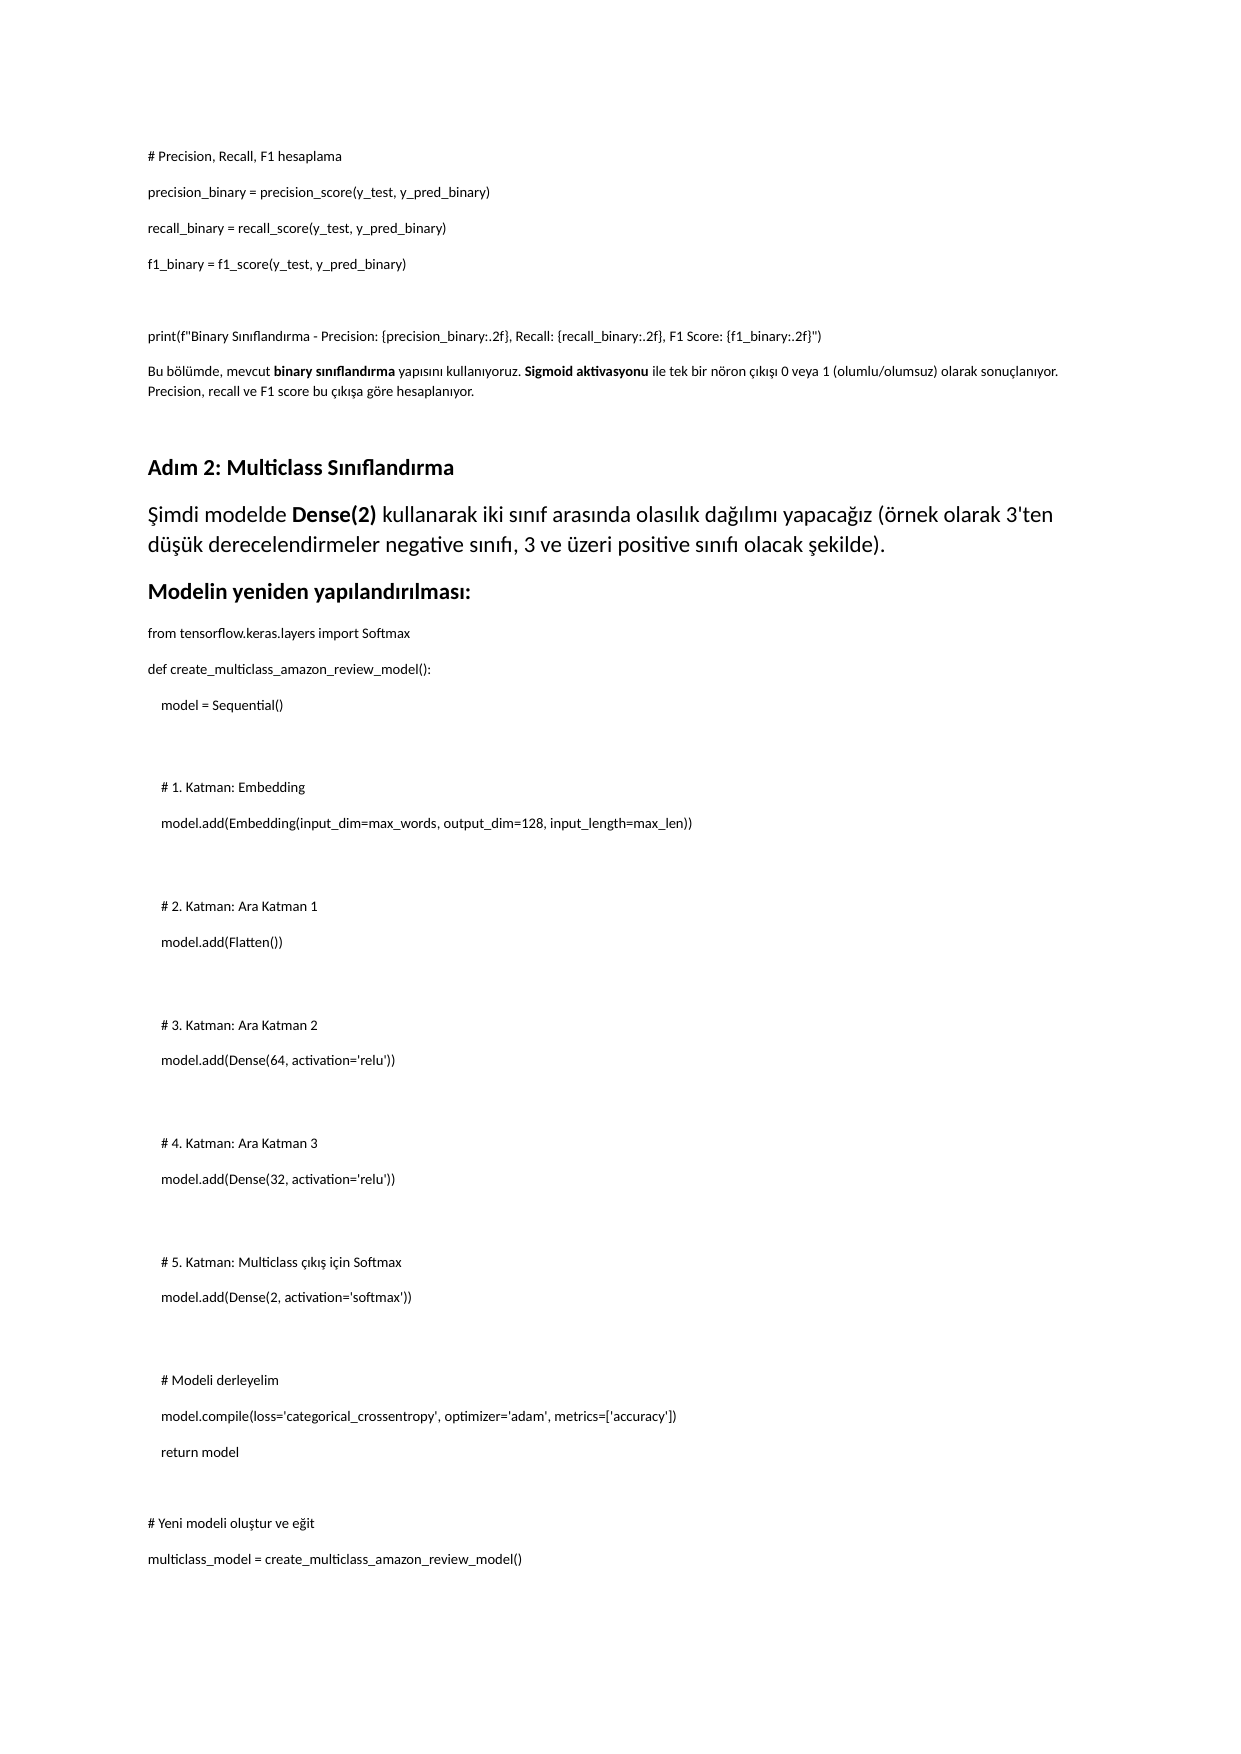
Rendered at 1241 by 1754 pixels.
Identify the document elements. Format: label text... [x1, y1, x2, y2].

text Şimdi modelde Dense(2) kullanarak iki sınıf arasında olasılık dağılımı yapacağız (örnek olarak 3'ten düşük derecelendirmeler negative sınıfı, 3 ve üzeri positive sınıfı olacak şekilde). [148, 500, 1093, 558]
text # 3. Katman: Ara Katman 2 [148, 1016, 1093, 1033]
text recall_binary = recall_score(y_test, y_pred_binary) [148, 219, 1093, 237]
text model = Sequential() [148, 696, 1093, 714]
text # 1. Katman: Embedding [148, 779, 1093, 796]
text multiclass_model = create_multiclass_amazon_review_model() [148, 1551, 1093, 1568]
text model.add(Dense(32, activation='relu')) [148, 1170, 1093, 1188]
text f1_binary = f1_score(y_test, y_pred_binary) [148, 255, 1093, 273]
text print(f"Binary Sınıflandırma - Precision: {precision_binary:.2f}, Recall: {recall_binary:.2f}, F1 Score: {f1_binary:.2f}") [148, 327, 1093, 344]
text model.add(Flatten()) [148, 933, 1093, 951]
text # Yeni modeli oluştur ve eğit [148, 1515, 1093, 1532]
text model.add(Embedding(input_dim=max_words, output_dim=128, input_length=max_len)) [148, 814, 1093, 832]
text model.add(Dense(2, activation='softmax')) [148, 1289, 1093, 1306]
text model.compile(loss='categorical_crossentropy', optimizer='adam', metrics=['accuracy']) [148, 1407, 1093, 1425]
text Modelin yeniden yapılandırılması: [148, 577, 1093, 605]
text from tensorflow.keras.layers import Softmax [148, 624, 1093, 642]
text # 4. Katman: Ara Katman 3 [148, 1134, 1093, 1152]
text # Modeli derleyelim [148, 1371, 1093, 1389]
text # 2. Katman: Ara Katman 1 [148, 897, 1093, 915]
text Bu bölümde, mevcut binary sınıflandırma yapısını kullanıyoruz. Sigmoid aktivasyonu ile tek bir nöron çıkışı 0 veya 1 (olumlu/olumsuz) olarak sonuçlanıyor. Precision, recall ve F1 score bu çıkışa göre hesaplanıyor. [148, 363, 1093, 399]
text # Precision, Recall, F1 hesaplama [148, 148, 1093, 165]
text # 5. Katman: Multiclass çıkış için Softmax [148, 1253, 1093, 1271]
text precision_binary = precision_score(y_test, y_pred_binary) [148, 183, 1093, 201]
text model.add(Dense(64, activation='relu')) [148, 1052, 1093, 1069]
text return model [148, 1443, 1093, 1461]
text def create_multiclass_amazon_review_model(): [148, 660, 1093, 678]
text Adım 2: Multiclass Sınıflandırma [148, 453, 1093, 481]
